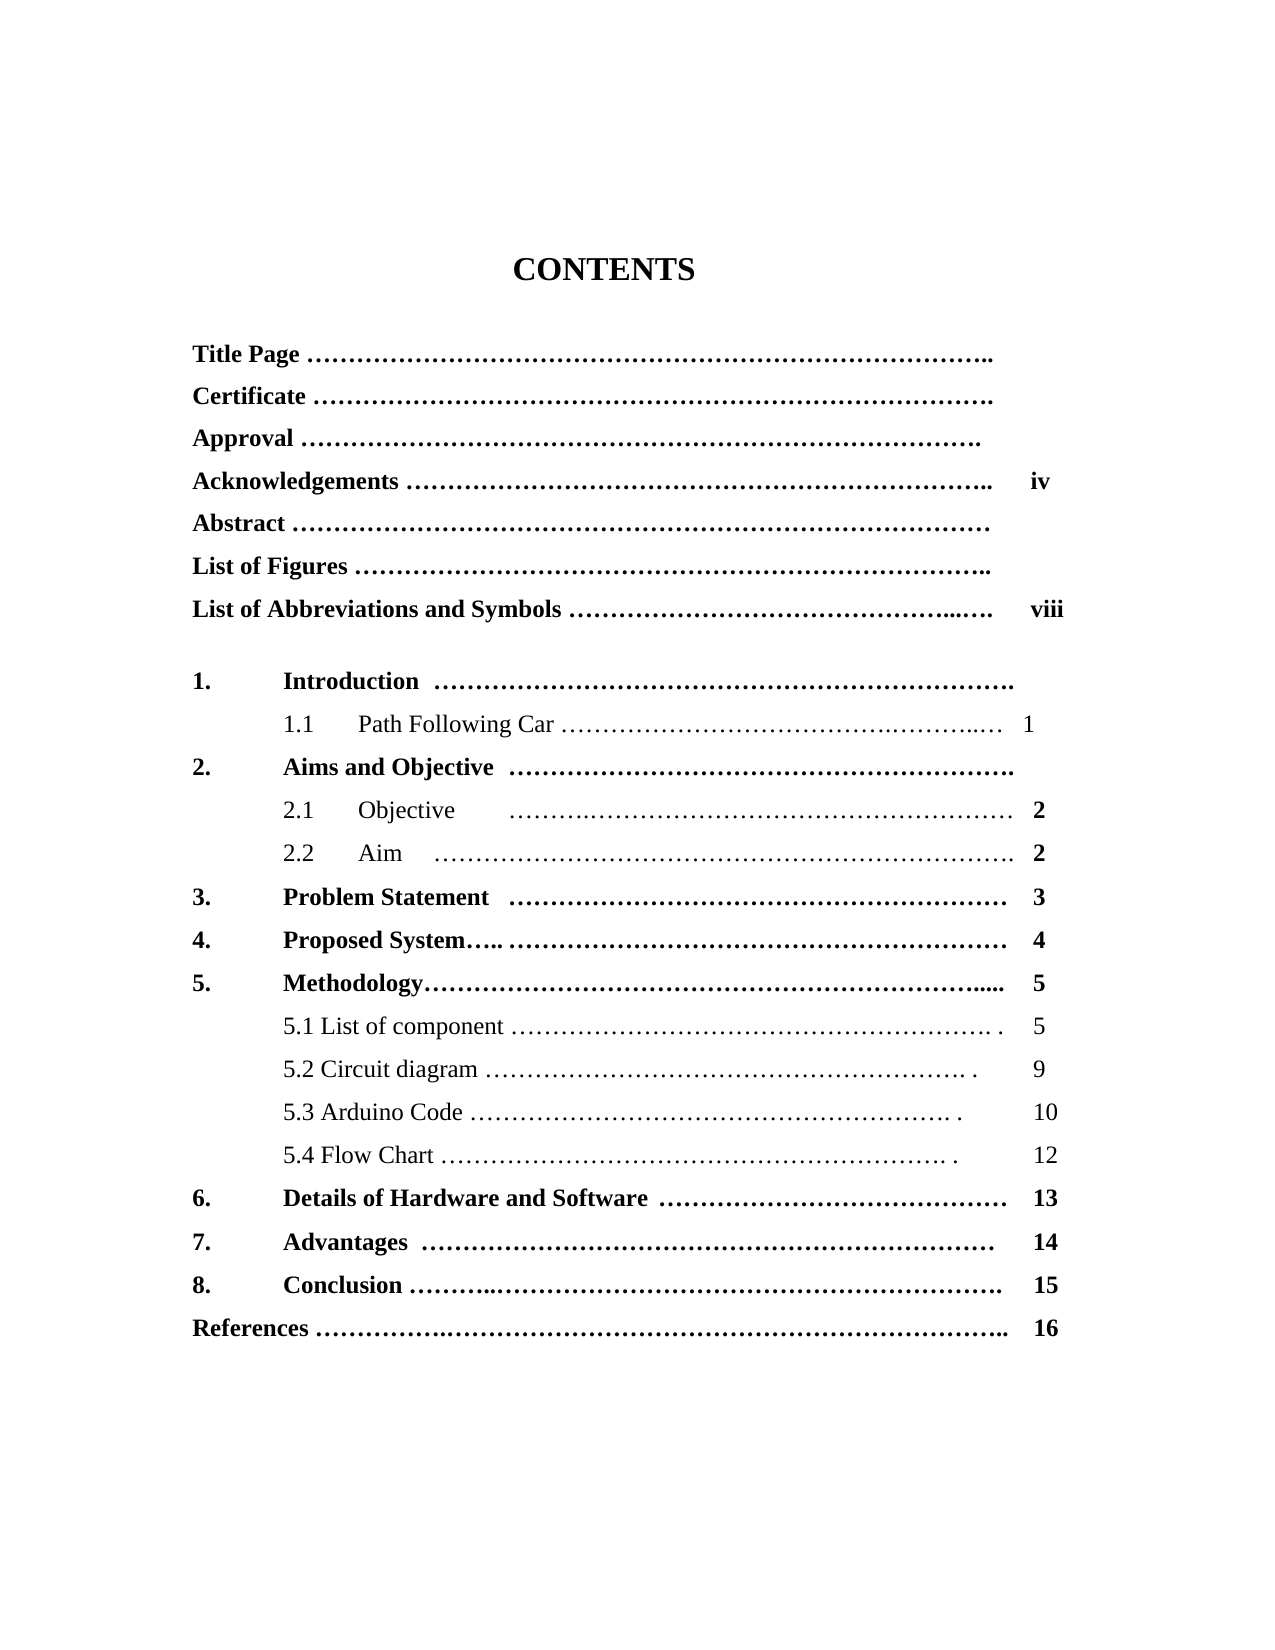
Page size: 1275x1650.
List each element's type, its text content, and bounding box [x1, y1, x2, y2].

list Proposed System….. …………………………………………………… 4 [192, 925, 1093, 953]
list Introduction ……………………………………………………………. [192, 666, 1016, 695]
list Advantages …………………………………………………………… 14 [192, 1227, 1078, 1255]
text Title Page ……………………………………………………………………….. i [192, 339, 1016, 368]
list Methodology…………………………………………………………..... 5 [192, 968, 1078, 997]
list 5.1 List of component …………………………………………………. . 5 [192, 1011, 1078, 1040]
text List of Figures ………………………………………………………………….. vii [192, 551, 1016, 580]
list 5.3 Arduino Code …………………………………………………. . 10 [192, 1097, 1078, 1126]
list 5.4 Flow Chart ……………………………………………………. . 12 [192, 1140, 1078, 1169]
text Acknowledgements …………………………………………………………….. iv [192, 466, 1016, 495]
list Aims and Objective ……………………………………………………. [192, 752, 1063, 781]
text 2.2 Aim ……………………………………………………………. 2 [192, 838, 1063, 867]
text List of Abbreviations and Symbols ………………………………………...…. viii [192, 594, 1016, 623]
text Certificate ………………………………………………………………………. ii [192, 381, 1016, 410]
list Details of Hardware and Software …………………………………… 13 [192, 1183, 1078, 1212]
text References …………….………………………………………………………….. 16 [192, 1313, 1078, 1342]
text CONTENTS [192, 249, 1016, 288]
text Abstract ………………………………………………………………………… v [192, 508, 1016, 537]
list 5.2 Circuit diagram …………………………………………………. . 9 [192, 1054, 1078, 1083]
text 1.1 Path Following Car ………………………………….………..… 1 [192, 709, 1078, 738]
list Conclusion ………..……………………………………………………. 15 [192, 1270, 1078, 1298]
list Problem Statement …………………………………………………… 3 [192, 882, 1093, 910]
list 2.1 Objective ……….…………………………………………… 2 [208, 795, 1063, 824]
text Approval ………………………………………………………………………. iii [192, 423, 1016, 452]
